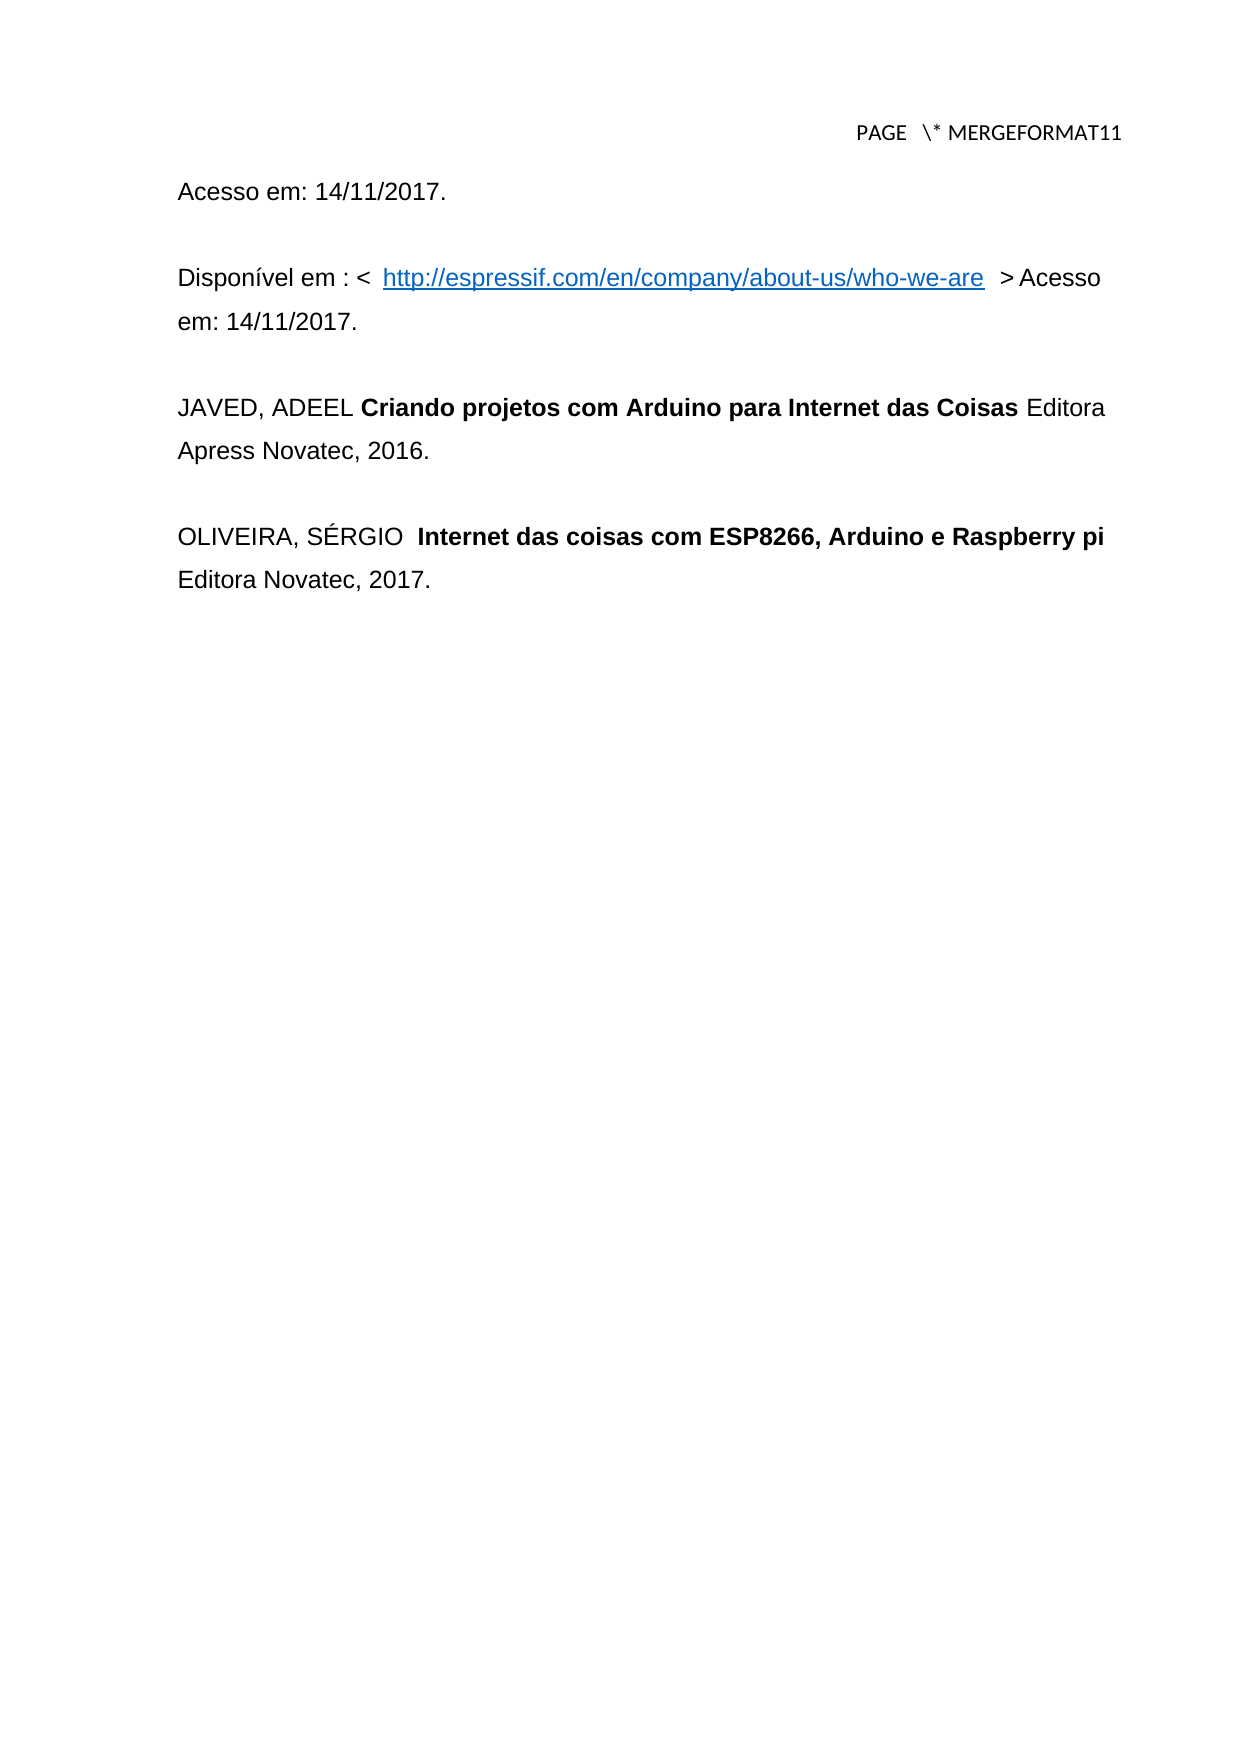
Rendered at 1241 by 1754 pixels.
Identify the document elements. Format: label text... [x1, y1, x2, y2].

text Editora Novatec, 2017. [177, 565, 1122, 594]
text JAVED, ADEEL Criando projetos com Arduino para Internet das Coisas Editora Apress Novatec, 2016. [177, 393, 1122, 465]
text OLIVEIRA, SÉRGIO Internet das coisas com ESP8266, Arduino e Raspberry pi [177, 522, 1122, 551]
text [177, 177, 1122, 206]
text Disponível em : < http://espressif.com/en/company/about-us/who-we-are > Acesso em: 14/11/2017. [177, 263, 1122, 335]
